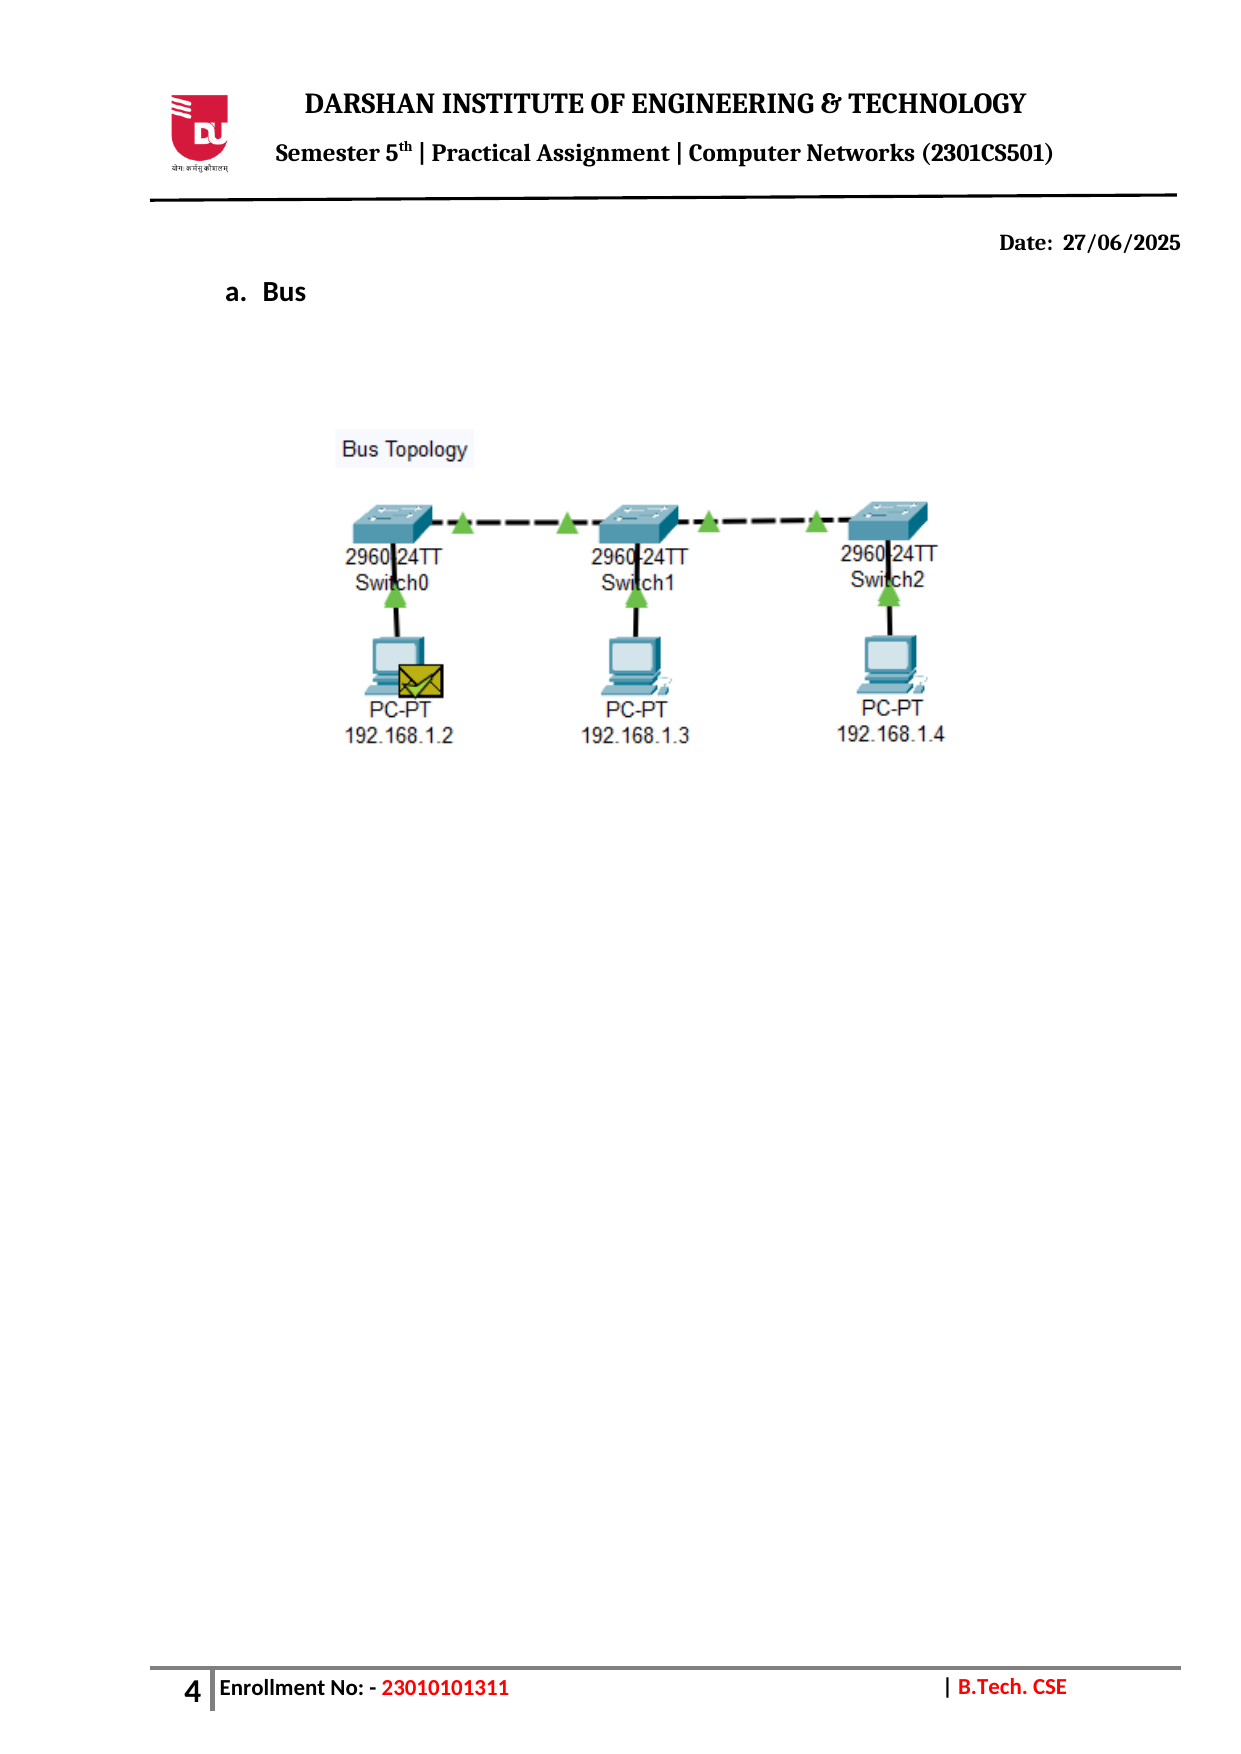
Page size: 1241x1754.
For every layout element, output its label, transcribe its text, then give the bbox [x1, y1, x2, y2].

list Bus [225, 273, 1189, 309]
picture [238, 350, 1060, 874]
picture [150, 70, 242, 197]
